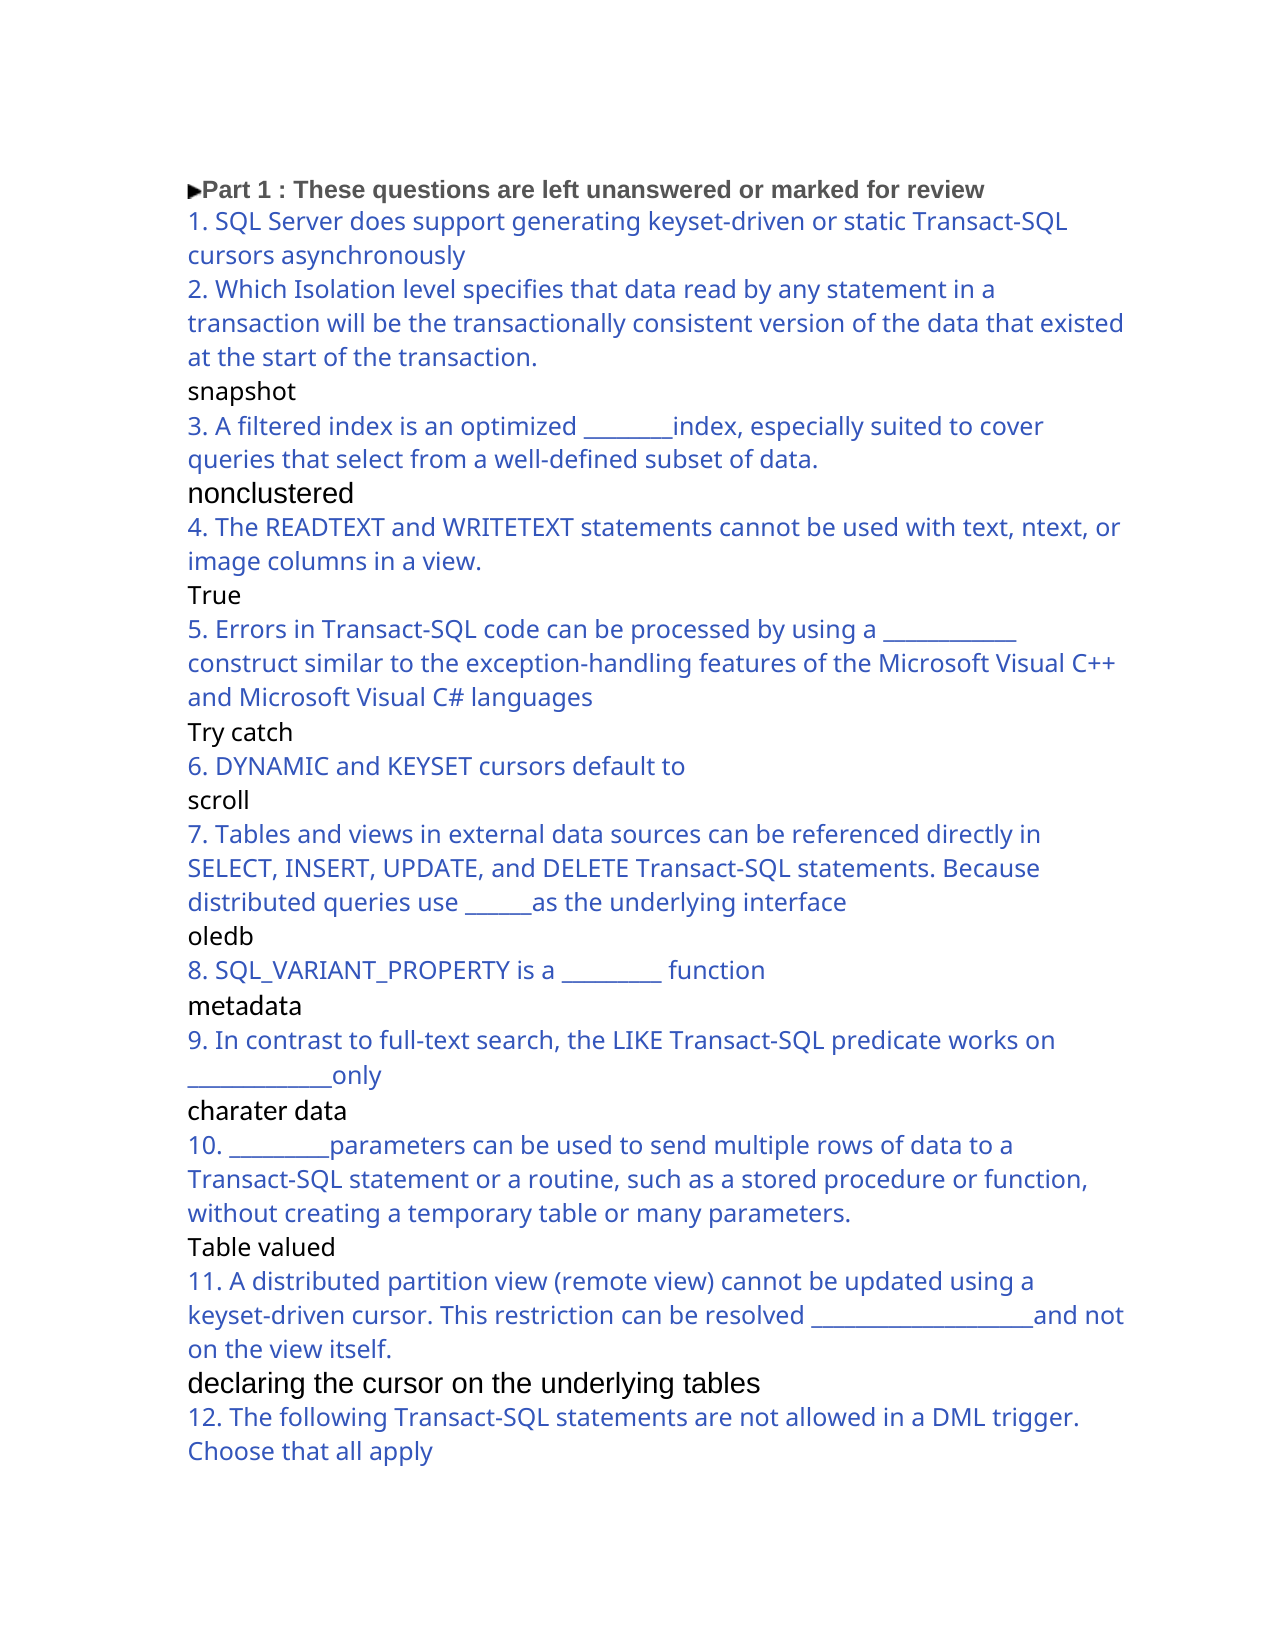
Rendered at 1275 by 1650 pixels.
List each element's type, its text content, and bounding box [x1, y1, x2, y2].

text 6. DYNAMIC and KEYSET cursors default to [187, 748, 1125, 782]
text nonclustered [187, 476, 1125, 510]
text 10. _________parameters can be used to send multiple rows of data to a Transact-SQL statement or a routine, such as a stored procedure or function, without creating a temporary table or many parameters. [187, 1128, 1125, 1230]
text 9. In contrast to full-text search, the LIKE Transact-SQL predicate works on _____________only [187, 1022, 1125, 1092]
text 5. Errors in Transact-SQL code can be processed by using a ____________ construct similar to the exception-handling features of the Microsoft Visual C++ and Microsoft Visual C# languages [187, 612, 1125, 714]
text oledb [187, 918, 1125, 953]
text Part 1 : These questions are left unanswered or marked for review [187, 175, 1125, 204]
text Try catch [187, 714, 1125, 748]
text declaring the cursor on the underlying tables [187, 1366, 1125, 1399]
text 11. A distributed partition view (remote view) cannot be updated using a keyset-driven cursor. This restriction can be resolved ____________________and not on the view itself. [187, 1264, 1125, 1366]
text snapshot [187, 374, 1125, 408]
text 8. SQL_VARIANT_PROPERTY is a _________ function [187, 953, 1125, 987]
text 4. The READTEXT and WRITETEXT statements cannot be used with text, ntext, or image columns in a view. [187, 510, 1125, 578]
text 2. Which Isolation level specifies that data read by any statement in a transaction will be the transactionally consistent version of the data that existed at the start of the transaction. [187, 272, 1125, 374]
text 3. A filtered index is an optimized ________index, especially suited to cover queries that select from a well-defined subset of data. [187, 408, 1125, 476]
text metadata [187, 987, 1125, 1022]
text charater data [187, 1092, 1125, 1128]
picture [187, 184, 202, 199]
text 1. SQL Server does support generating keyset-driven or static Transact-SQL cursors asynchronously [187, 204, 1125, 272]
text scroll [187, 782, 1125, 816]
text True [187, 578, 1125, 612]
text 12. The following Transact-SQL statements are not allowed in a DML trigger. Choose that all apply [187, 1399, 1125, 1468]
text Table valued [187, 1230, 1125, 1264]
text 7. Tables and views in external data sources can be referenced directly in SELECT, INSERT, UPDATE, and DELETE Transact-SQL statements. Because distributed queries use ______as the underlying interface [187, 816, 1125, 918]
